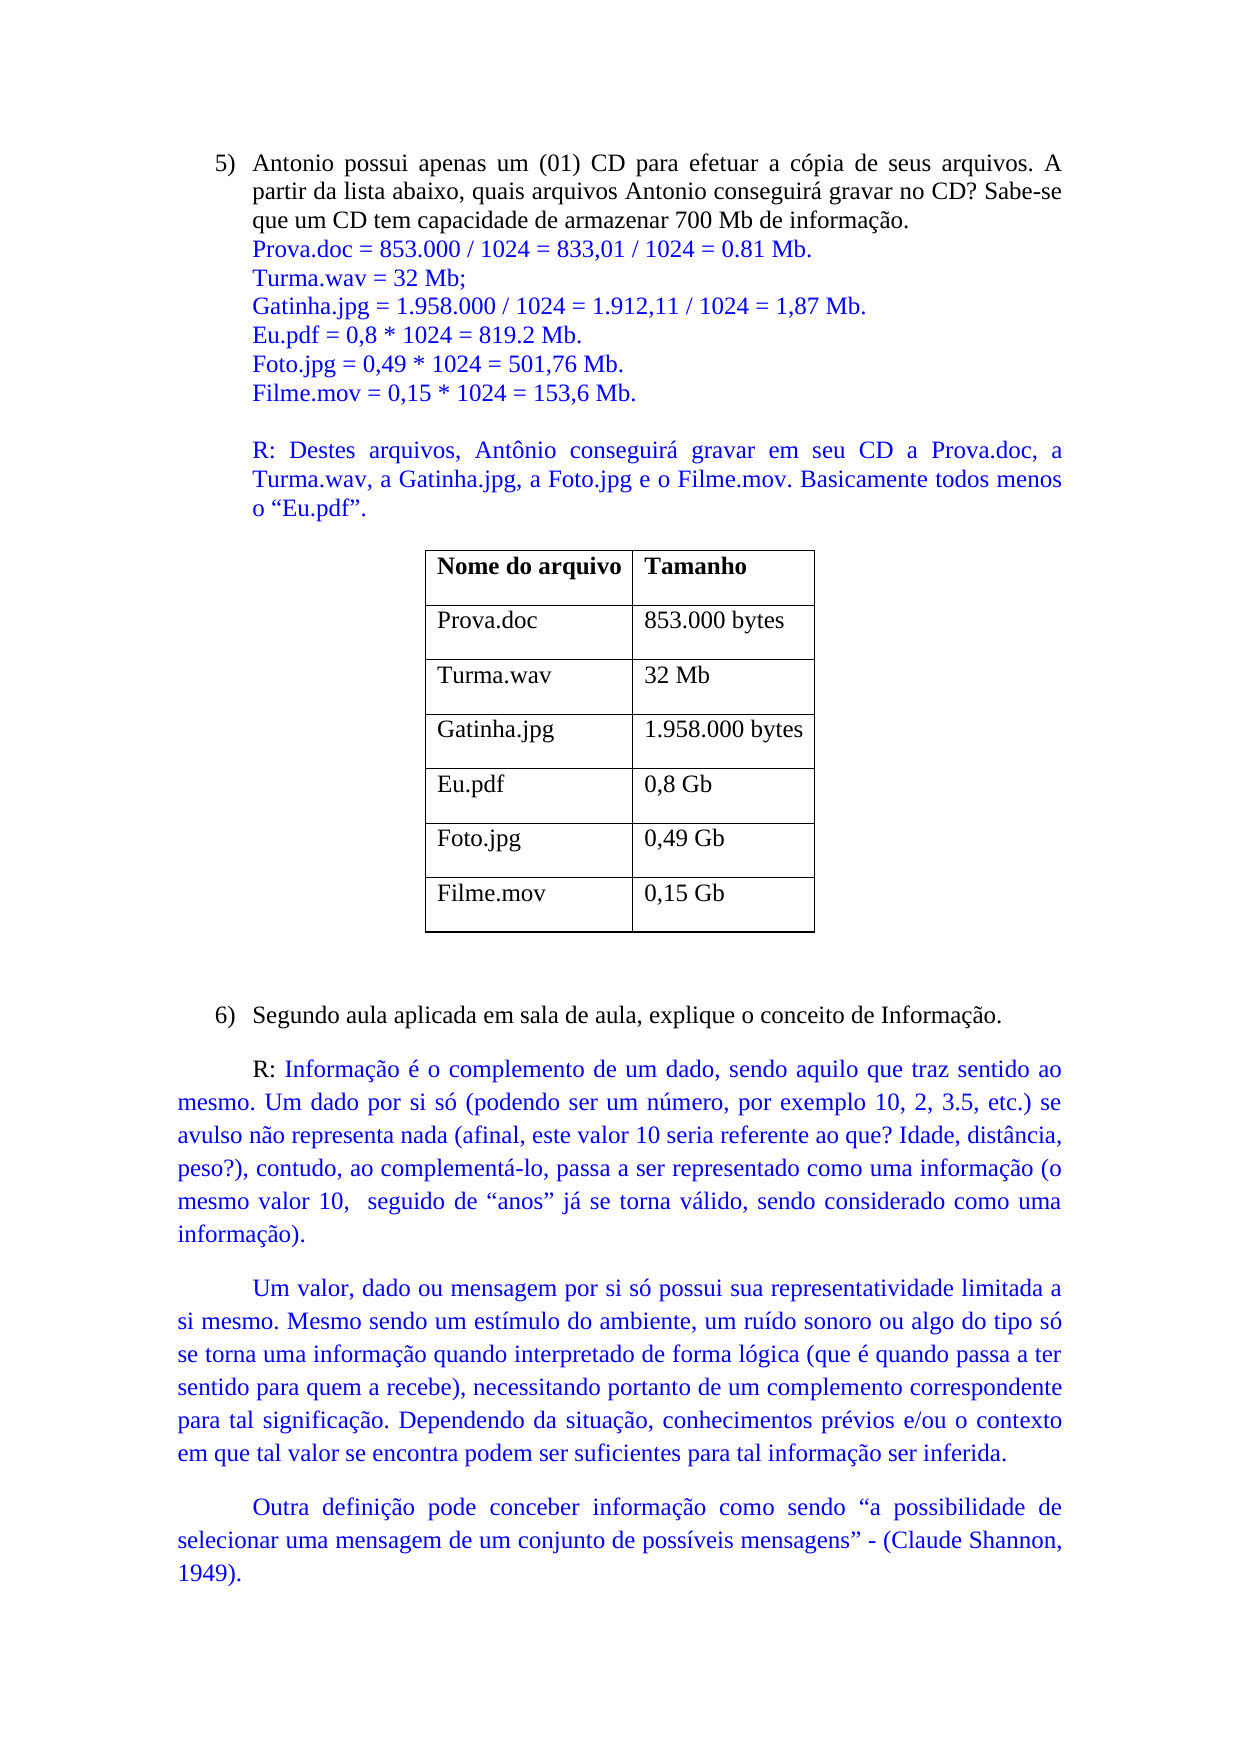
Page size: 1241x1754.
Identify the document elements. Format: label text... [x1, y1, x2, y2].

table_cell Eu.pdf [426, 769, 632, 822]
text Eu.pdf = 0,8 * 1024 = 819.2 Mb. [252, 320, 1063, 349]
table_cell Foto.jpg [426, 824, 632, 877]
text Um valor, dado ou mensagem por si só possui sua representatividade limitada a si mesmo. Mesmo sendo um estímulo do ambiente, um ruído sonoro ou algo do tipo só se torna uma informação quando interpretado de forma lógica (que é quando passa a ter sentido para quem a recebe), necessitando portanto de um complemento correspondente para tal significação. Dependendo da situação, conhecimentos prévios e/ou o contexto em que tal valor se encontra podem ser suficientes para tal informação ser inferida. [177, 1273, 1063, 1467]
table_cell Prova.doc [426, 606, 632, 659]
table_cell 0,8 Gb [633, 769, 814, 822]
table_cell Filme.mov [426, 878, 632, 931]
table_cell 0,15 Gb [633, 878, 814, 931]
table_header Tamanho [633, 551, 814, 604]
table_cell 32 Mb [633, 660, 814, 713]
text Gatinha.jpg = 1.958.000 / 1024 = 1.912,11 / 1024 = 1,87 Mb. [252, 291, 1063, 320]
table_cell 0,49 Gb [633, 824, 814, 877]
table_cell 1.958.000 bytes [633, 715, 814, 768]
text R: Destes arquivos, Antônio conseguirá gravar em seu CD a Prova.doc, a Turma.wav, a Gatinha.jpg, a Foto.jpg e o Filme.mov. Basicamente todos menos o “Eu.pdf”. [252, 435, 1063, 521]
text Prova.doc = 853.000 / 1024 = 833,01 / 1024 = 0.81 Mb. [252, 234, 1063, 263]
table_header Nome do arquivo [426, 551, 632, 604]
text Turma.wav = 32 Mb; [252, 263, 1063, 291]
table_cell Gatinha.jpg [426, 715, 632, 768]
table_cell Turma.wav [426, 660, 632, 713]
text R: Informação é o complemento de um dado, sendo aquilo que traz sentido ao mesmo. Um dado por si só (podendo ser um número, por exemplo 10, 2, 3.5, etc.) se avulso não representa nada (afinal, este valor 10 seria referente ao que? Idade, distância, peso?), contudo, ao complementá-lo, passa a ser representado como uma informação (o mesmo valor 10, seguido de “anos” já se torna válido, sendo considerado como uma informação). [177, 1054, 1063, 1248]
text Filme.mov = 0,15 * 1024 = 153,6 Mb. [252, 378, 1063, 406]
list Antonio possui apenas um (01) CD para efetuar a cópia de seus arquivos. A partir da lista abaixo, quais arquivos Antonio conseguirá gravar no CD? Sabe-se que um CD tem capacidade de armazenar 700 Mb de informação. [214, 148, 1063, 234]
text Foto.jpg = 0,49 * 1024 = 501,76 Mb. [252, 349, 1063, 378]
list Segundo aula aplicada em sala de aula, explique o conceito de Informação. [214, 1000, 1063, 1029]
table_cell 853.000 bytes [633, 606, 814, 659]
text Outra definição pode conceber informação como sendo “a possibilidade de selecionar uma mensagem de um conjunto de possíveis mensagens” - (Claude Shannon, 1949). [177, 1492, 1063, 1587]
